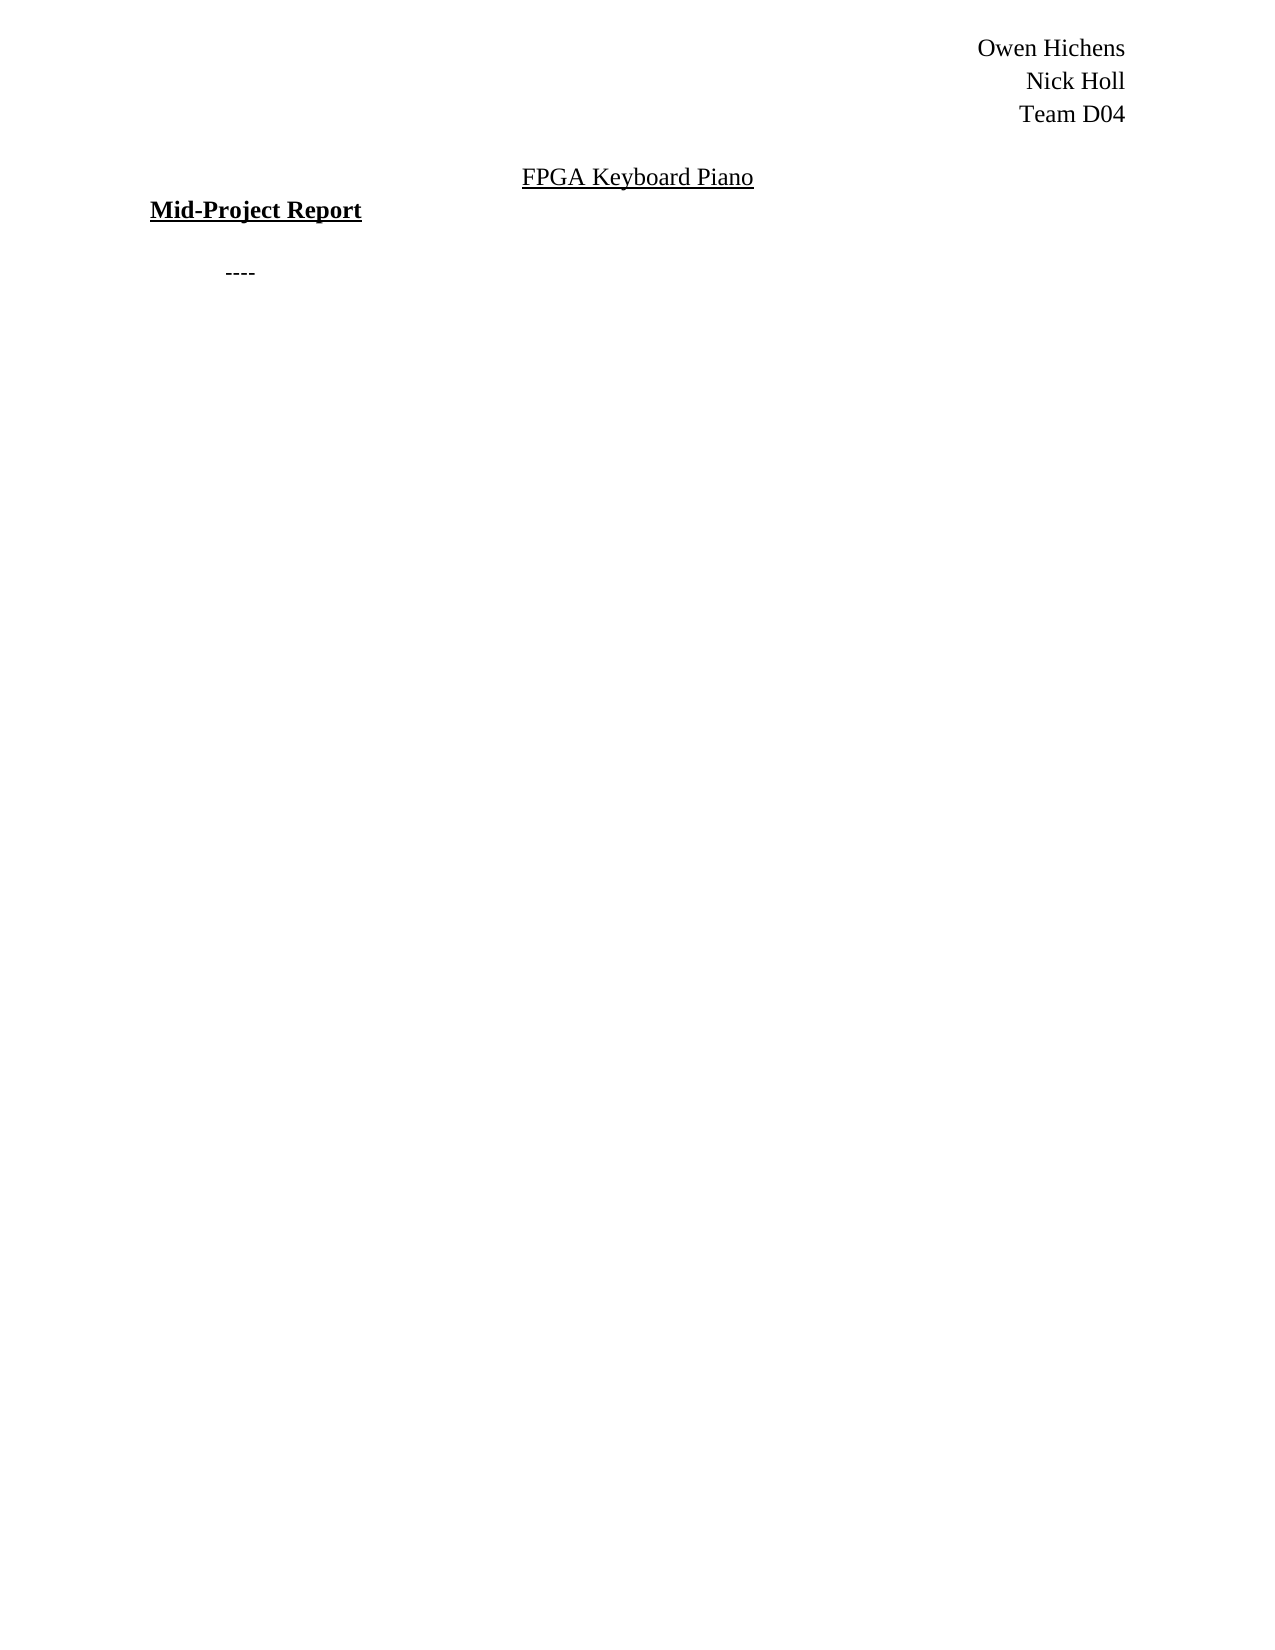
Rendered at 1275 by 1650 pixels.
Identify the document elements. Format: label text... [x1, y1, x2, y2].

text FPGA Keyboard Piano [150, 162, 1125, 191]
text Mid-Project Report [150, 195, 1125, 224]
text ---- [150, 258, 1125, 285]
